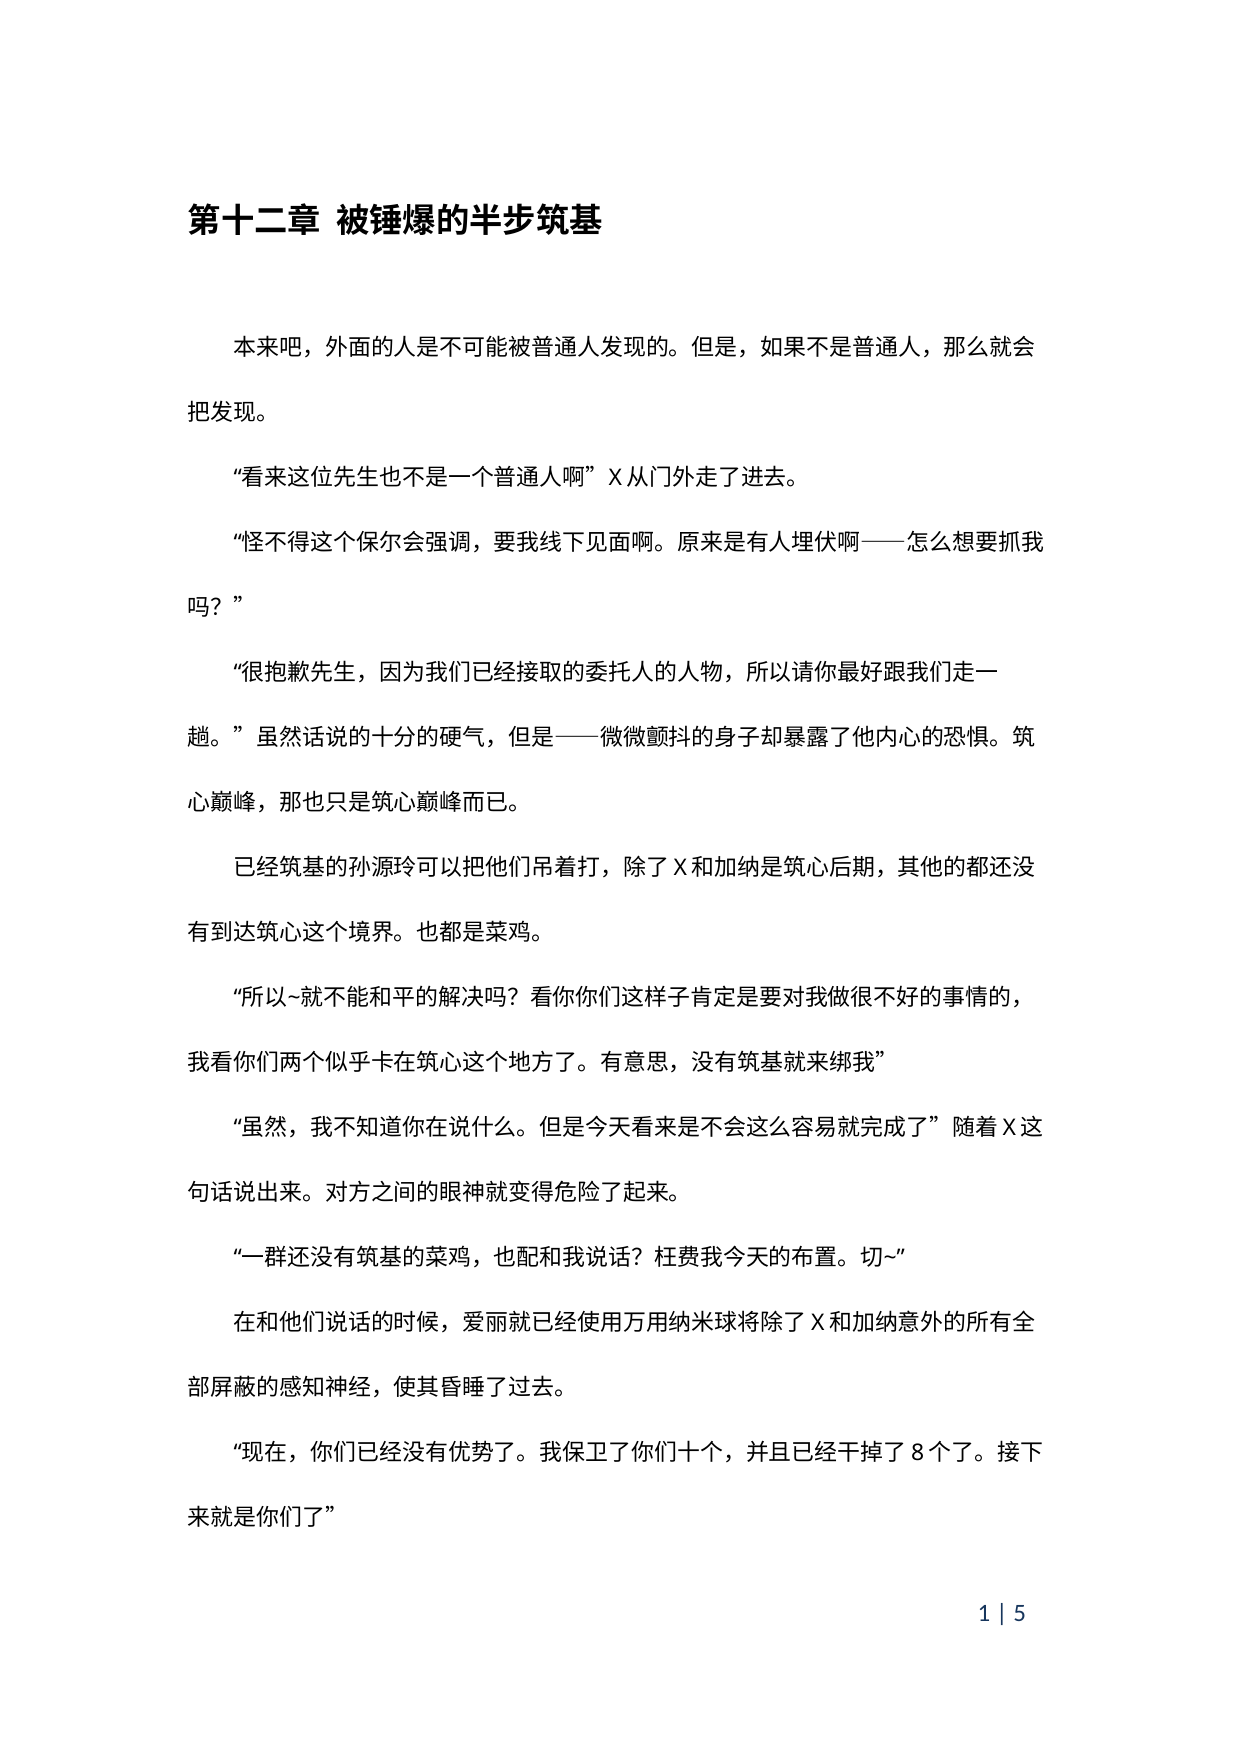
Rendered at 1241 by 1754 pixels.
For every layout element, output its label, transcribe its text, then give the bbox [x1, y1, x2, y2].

text “怪不得这个保尔会强调，要我线下见面啊。原来是有人埋伏啊——怎么想要抓我吗？” [187, 508, 1053, 638]
text 已经筑基的孙源玲可以把他们吊着打，除了X和加纳是筑心后期，其他的都还没有到达筑心这个境界。也都是菜鸡。 [187, 833, 1053, 963]
text 本来吧，外面的人是不可能被普通人发现的。但是，如果不是普通人，那么就会把发现。 [187, 313, 1053, 443]
subtitle 第十二章 被锤爆的半步筑基 [187, 186, 1053, 251]
text 在和他们说话的时候，爱丽就已经使用万用纳米球将除了X和加纳意外的所有全部屏蔽的感知神经，使其昏睡了过去。 [187, 1288, 1053, 1418]
text “看来这位先生也不是一个普通人啊”X从门外走了进去。 [187, 443, 1053, 508]
text “虽然，我不知道你在说什么。但是今天看来是不会这么容易就完成了”随着X这句话说出来。对方之间的眼神就变得危险了起来。 [187, 1093, 1053, 1223]
text “一群还没有筑基的菜鸡，也配和我说话？枉费我今天的布置。切~” [187, 1223, 1053, 1288]
text “所以~就不能和平的解决吗？看你你们这样子肯定是要对我做很不好的事情的，我看你们两个似乎卡在筑心这个地方了。有意思，没有筑基就来绑我” [187, 963, 1053, 1093]
text “很抱歉先生，因为我们已经接取的委托人的人物，所以请你最好跟我们走一趟。”虽然话说的十分的硬气，但是——微微颤抖的身子却暴露了他内心的恐惧。筑心巅峰，那也只是筑心巅峰而已。 [187, 638, 1053, 833]
text “现在，你们已经没有优势了。我保卫了你们十个，并且已经干掉了8个了。接下来就是你们了” [187, 1418, 1053, 1548]
